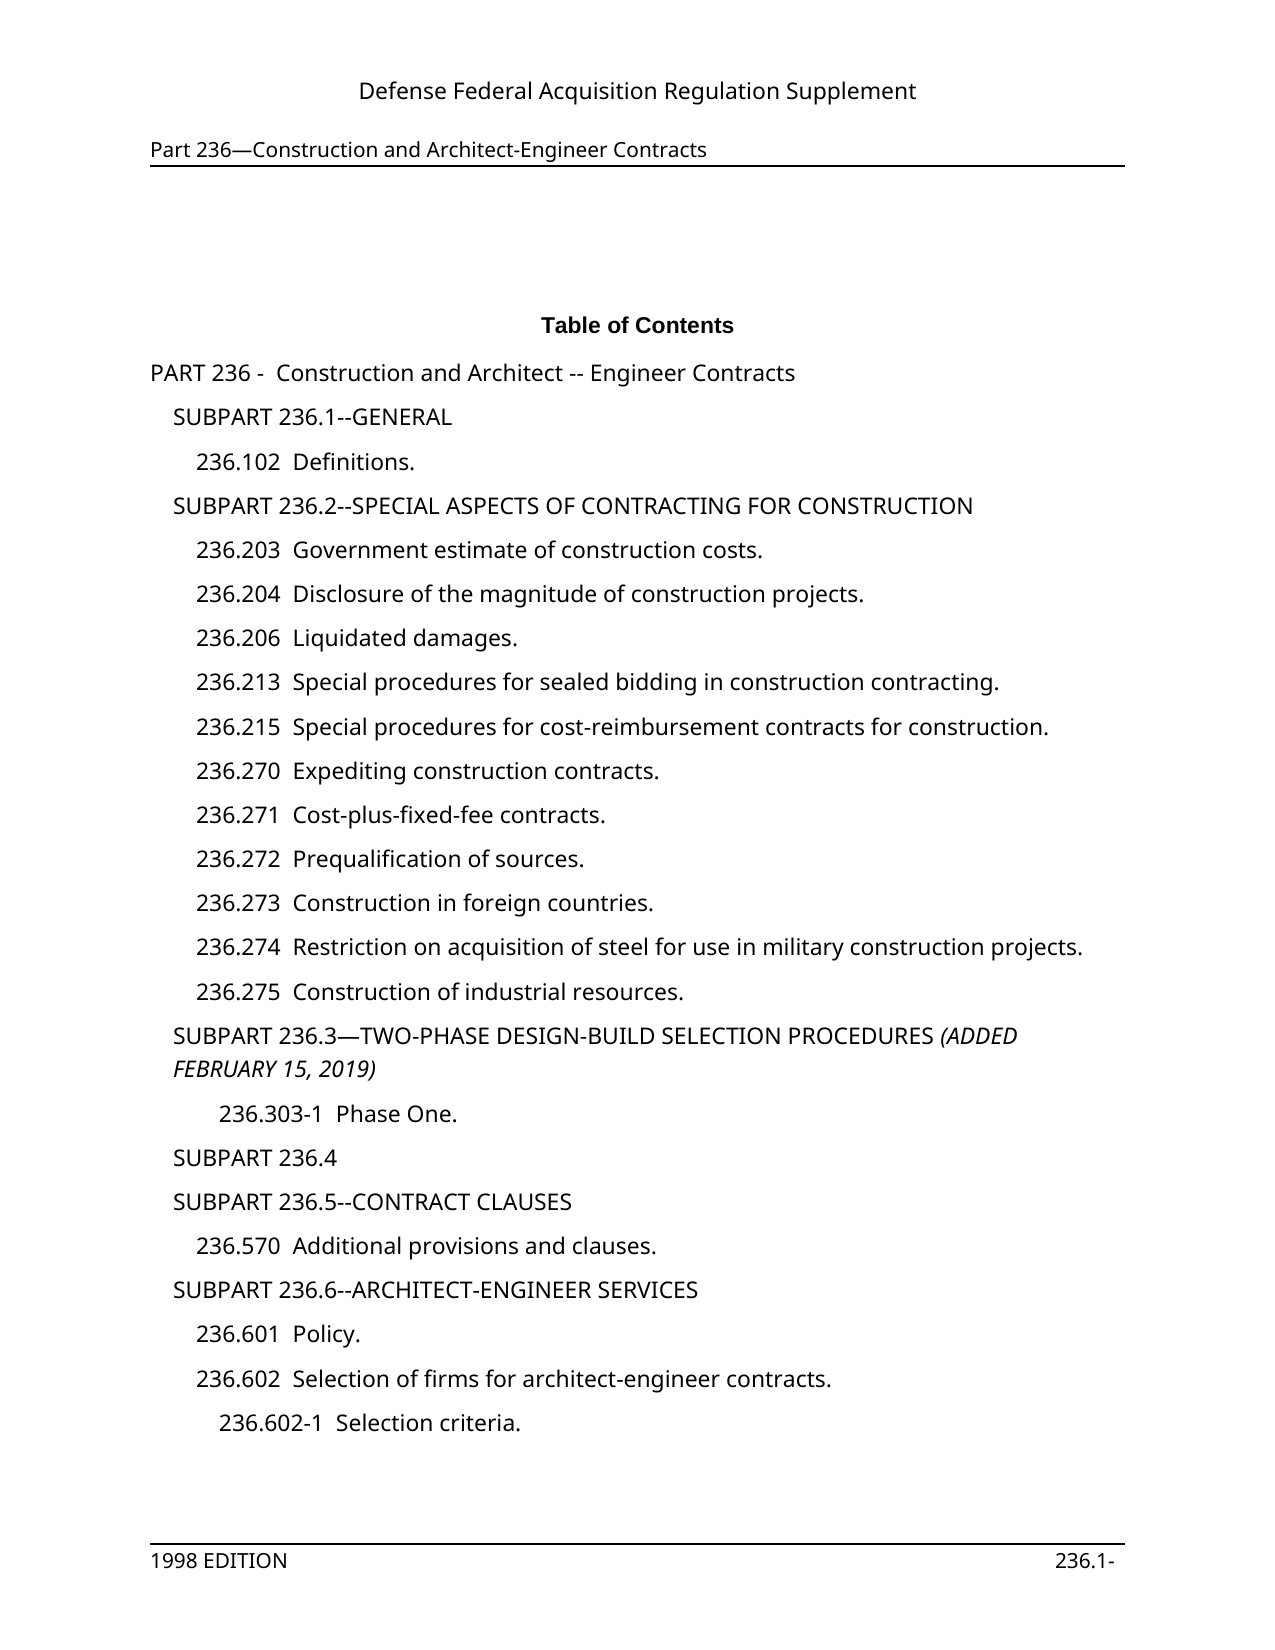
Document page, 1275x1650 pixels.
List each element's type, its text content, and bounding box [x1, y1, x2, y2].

text 236.271 Cost-plus-fixed-fee contracts. [196, 799, 1125, 830]
text 236.204 Disclosure of the magnitude of construction projects. [196, 578, 1125, 609]
text Table of Contents [150, 312, 1125, 338]
text 236.215 Special procedures for cost-reimbursement contracts for construction. [196, 710, 1125, 742]
text 236.602-1 Selection criteria. [219, 1407, 1125, 1438]
text SUBPART 236.4 [173, 1142, 1125, 1173]
text 236.270 Expediting construction contracts. [196, 754, 1125, 786]
text 236.602 Selection of firms for architect-engineer contracts. [196, 1362, 1125, 1394]
text 236.275 Construction of industrial resources. [196, 975, 1125, 1007]
text 236.303-1 Phase One. [219, 1097, 1125, 1129]
text SUBPART 236.5--CONTRACT CLAUSES [173, 1186, 1125, 1217]
text 236.274 Restriction on acquisition of steel for use in military construction projects. [196, 931, 1125, 962]
text 236.102 Definitions. [196, 445, 1125, 477]
text 236.272 Prequalification of sources. [196, 843, 1125, 874]
text 236.570 Additional provisions and clauses. [196, 1230, 1125, 1261]
text PART 236 - Construction and Architect -- Engineer Contracts [150, 357, 1125, 388]
text 236.273 Construction in foreign countries. [196, 887, 1125, 918]
text SUBPART 236.3—Two-Phase Design-Build Selection Procedures (Added February 15, 2019) [173, 1019, 1125, 1084]
text 236.206 Liquidated damages. [196, 622, 1125, 653]
text 236.601 Policy. [196, 1318, 1125, 1349]
text 236.203 Government estimate of construction costs. [196, 534, 1125, 565]
text SUBPART 236.6--ARCHITECT-ENGINEER SERVICES [173, 1274, 1125, 1305]
text SUBPART 236.1--GENERAL [173, 401, 1125, 432]
text SUBPART 236.2--SPECIAL ASPECTS OF CONTRACTING FOR CONSTRUCTION [173, 489, 1125, 521]
text 236.213 Special procedures for sealed bidding in construction contracting. [196, 666, 1125, 697]
